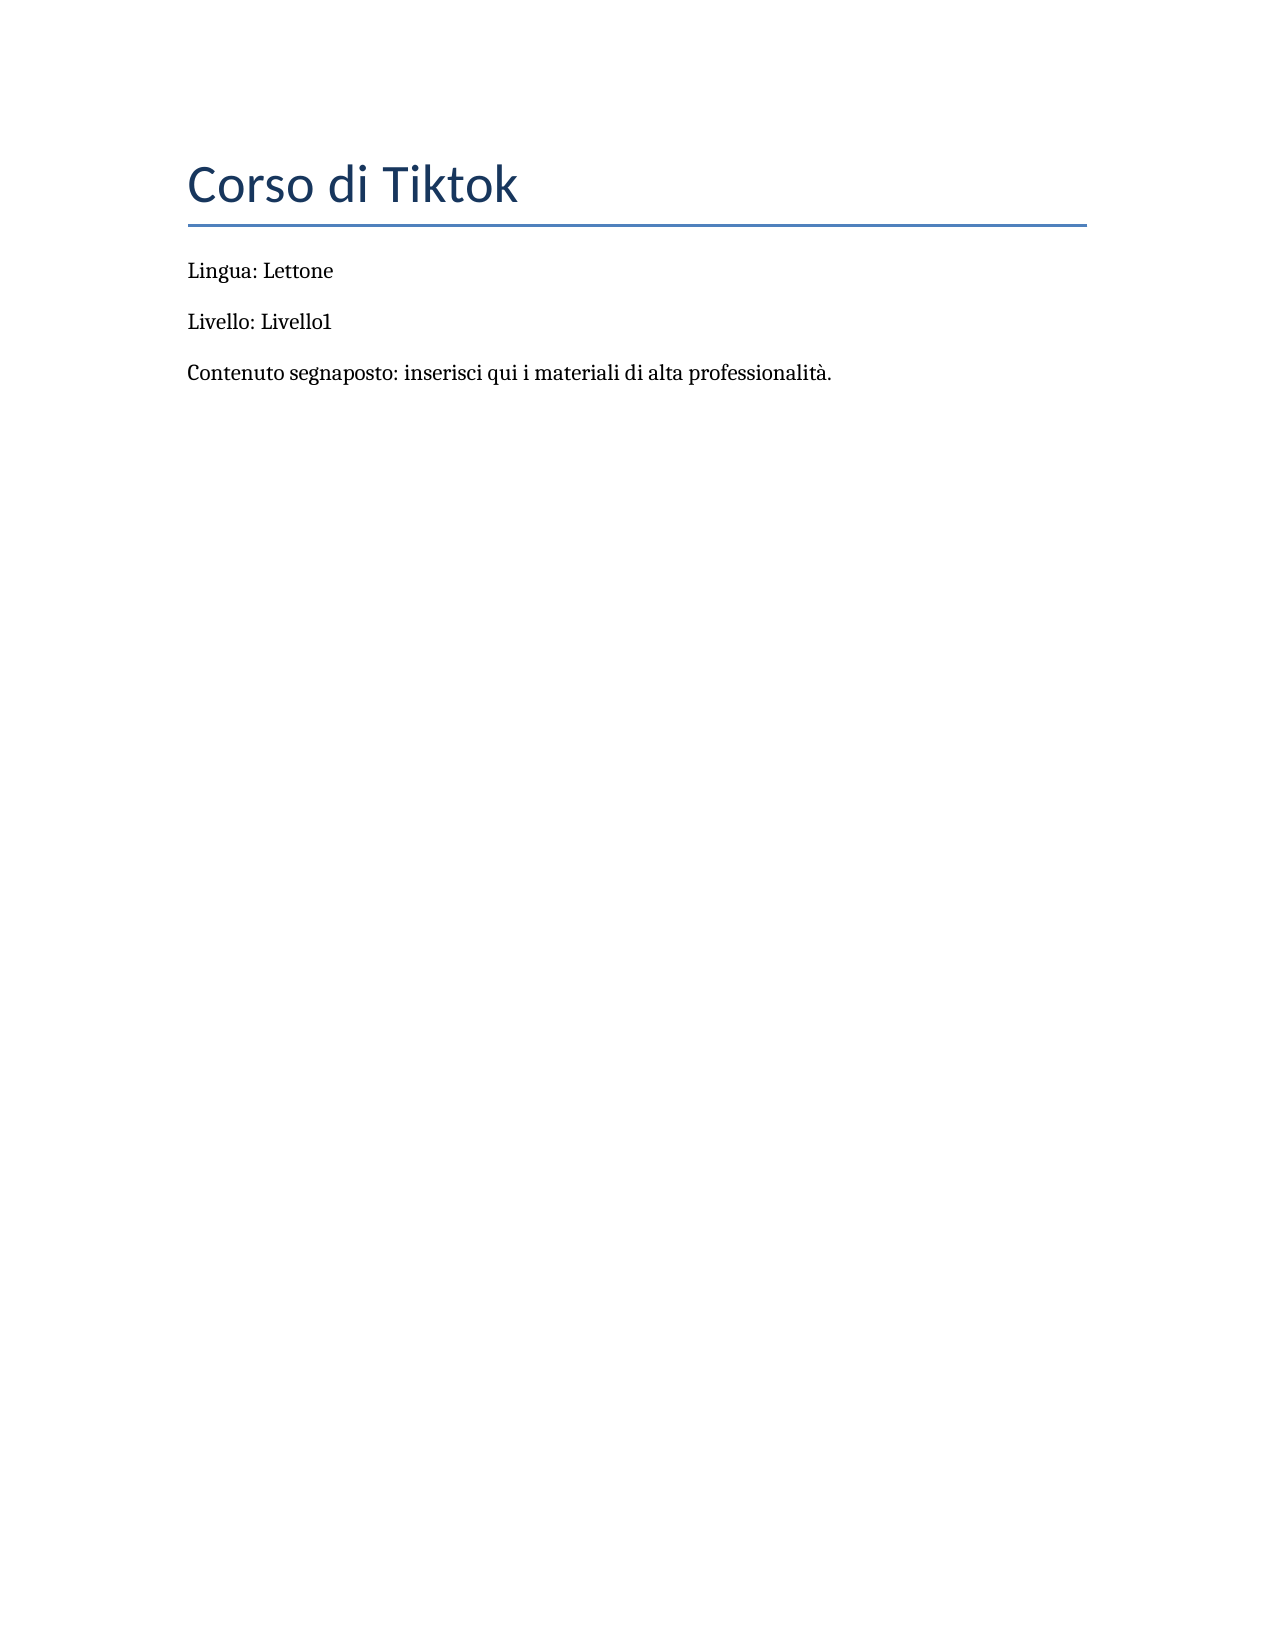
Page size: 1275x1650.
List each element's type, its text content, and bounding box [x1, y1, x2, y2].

title Corso di Tiktok [187, 150, 1087, 227]
text Lingua: Lettone [187, 258, 1087, 284]
text Contenuto segnaposto: inserisci qui i materiali di alta professionalità. [187, 360, 1087, 386]
text Livello: Livello1 [187, 309, 1087, 335]
